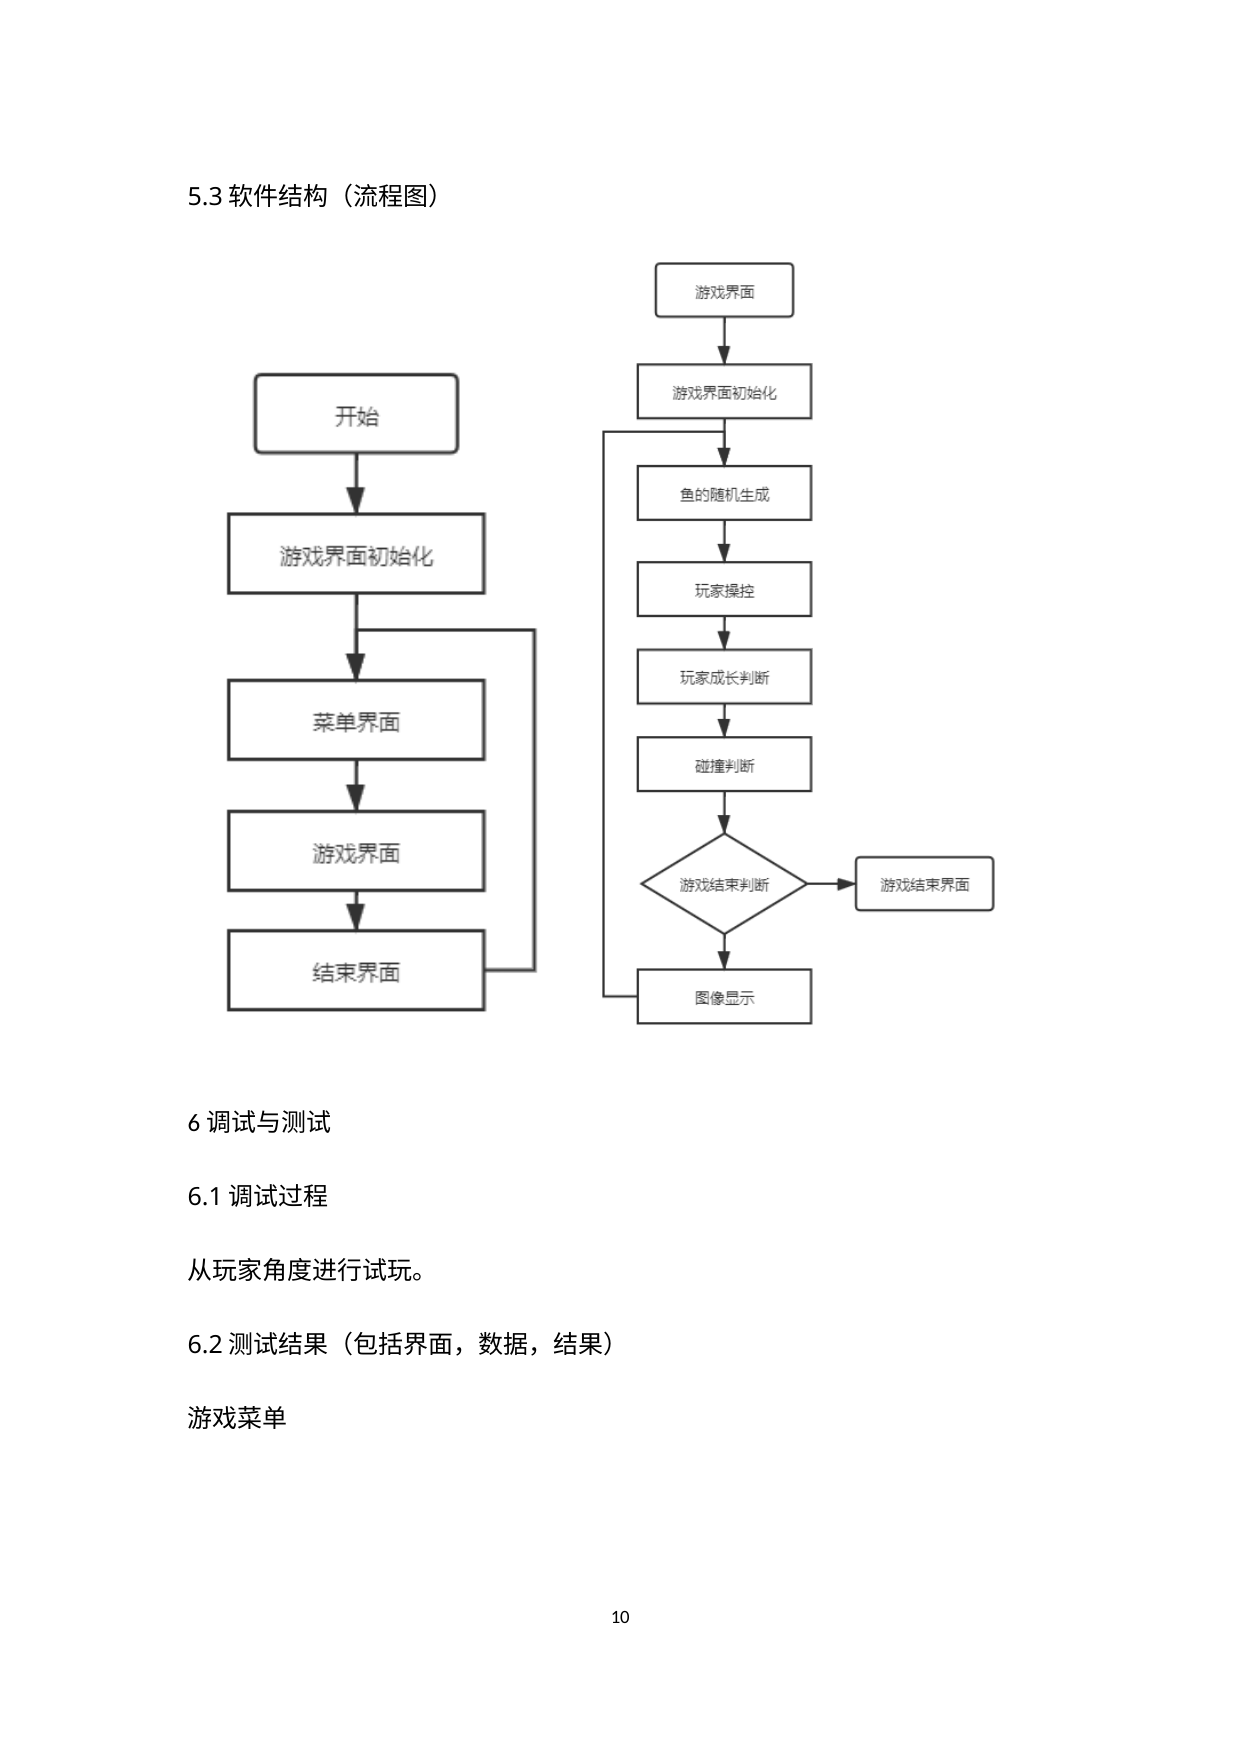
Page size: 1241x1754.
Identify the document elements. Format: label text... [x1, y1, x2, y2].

text 游戏菜单 [187, 1384, 1053, 1449]
subtitle 5.3软件结构（流程图） [187, 162, 1053, 227]
subtitle 6.2测试结果（包括界面，数据，结果） [187, 1310, 1053, 1375]
subtitle 6.1调试过程 [187, 1162, 1053, 1227]
picture [187, 236, 1021, 1052]
subtitle 6 调试与测试 [187, 1088, 1053, 1153]
text 从玩家角度进行试玩。 [187, 1236, 1053, 1301]
